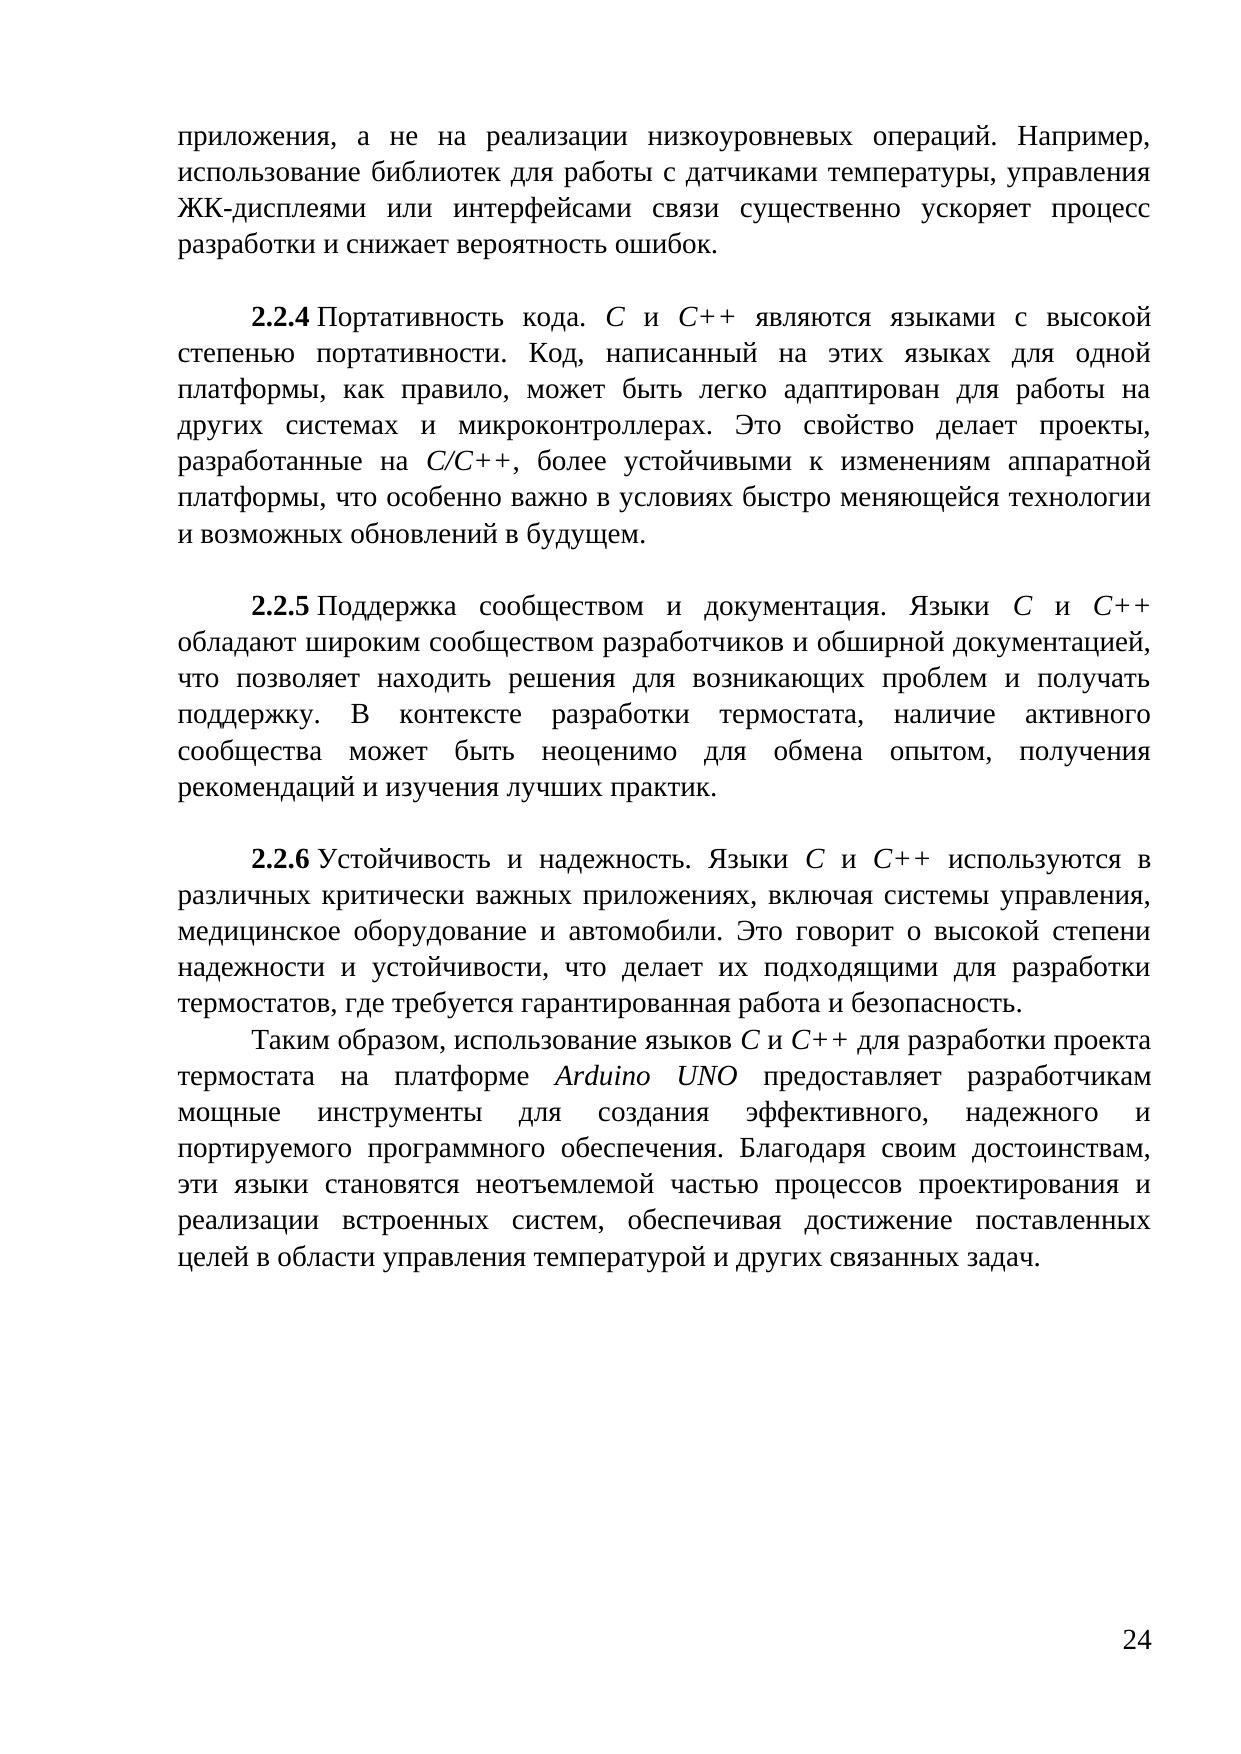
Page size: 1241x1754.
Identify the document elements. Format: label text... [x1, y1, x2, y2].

text 2.2.6 Устойчивость и надежность. Языки C и C++ используются в различных критически важных приложениях, включая системы управления, медицинское оборудование и автомобили. Это говорит о высокой степени надежности и устойчивости, что делает их подходящими для разработки термостатов, где требуется гарантированная работа и безопасность. [177, 841, 1152, 1019]
text 2.2.5 Поддержка сообществом и документация. Языки C и C++ обладают широким сообществом разработчиков и обширной документацией, что позволяет находить решения для возникающих проблем и получать поддержку. В контексте разработки термостата, наличие активного сообщества может быть неоценимо для обмена опытом, получения рекомендаций и изучения лучших практик. [177, 588, 1152, 802]
text 2.2.4 Портативность кода. C и C++ являются языками с высокой степенью портативности. Код, написанный на этих языках для одной платформы, как правило, может быть легко адаптирован для работы на других системах и микроконтроллерах. Это свойство делает проекты, разработанные на C/C++, более устойчивыми к изменениям аппаратной платформы, что особенно важно в условиях быстро меняющейся технологии и возможных обновлений в будущем. [177, 299, 1152, 549]
text Таким образом, использование языков C и C++ для разработки проекта термостата на платформе Arduino UNO предоставляет разработчикам мощные инструменты для создания эффективного, надежного и портируемого программного обеспечения. Благодаря своим достоинствам, эти языки становятся неотъемлемой частью процессов проектирования и реализации встроенных систем, обеспечивая достижение поставленных целей в области управления температурой и других связанных задач. [177, 1022, 1152, 1272]
